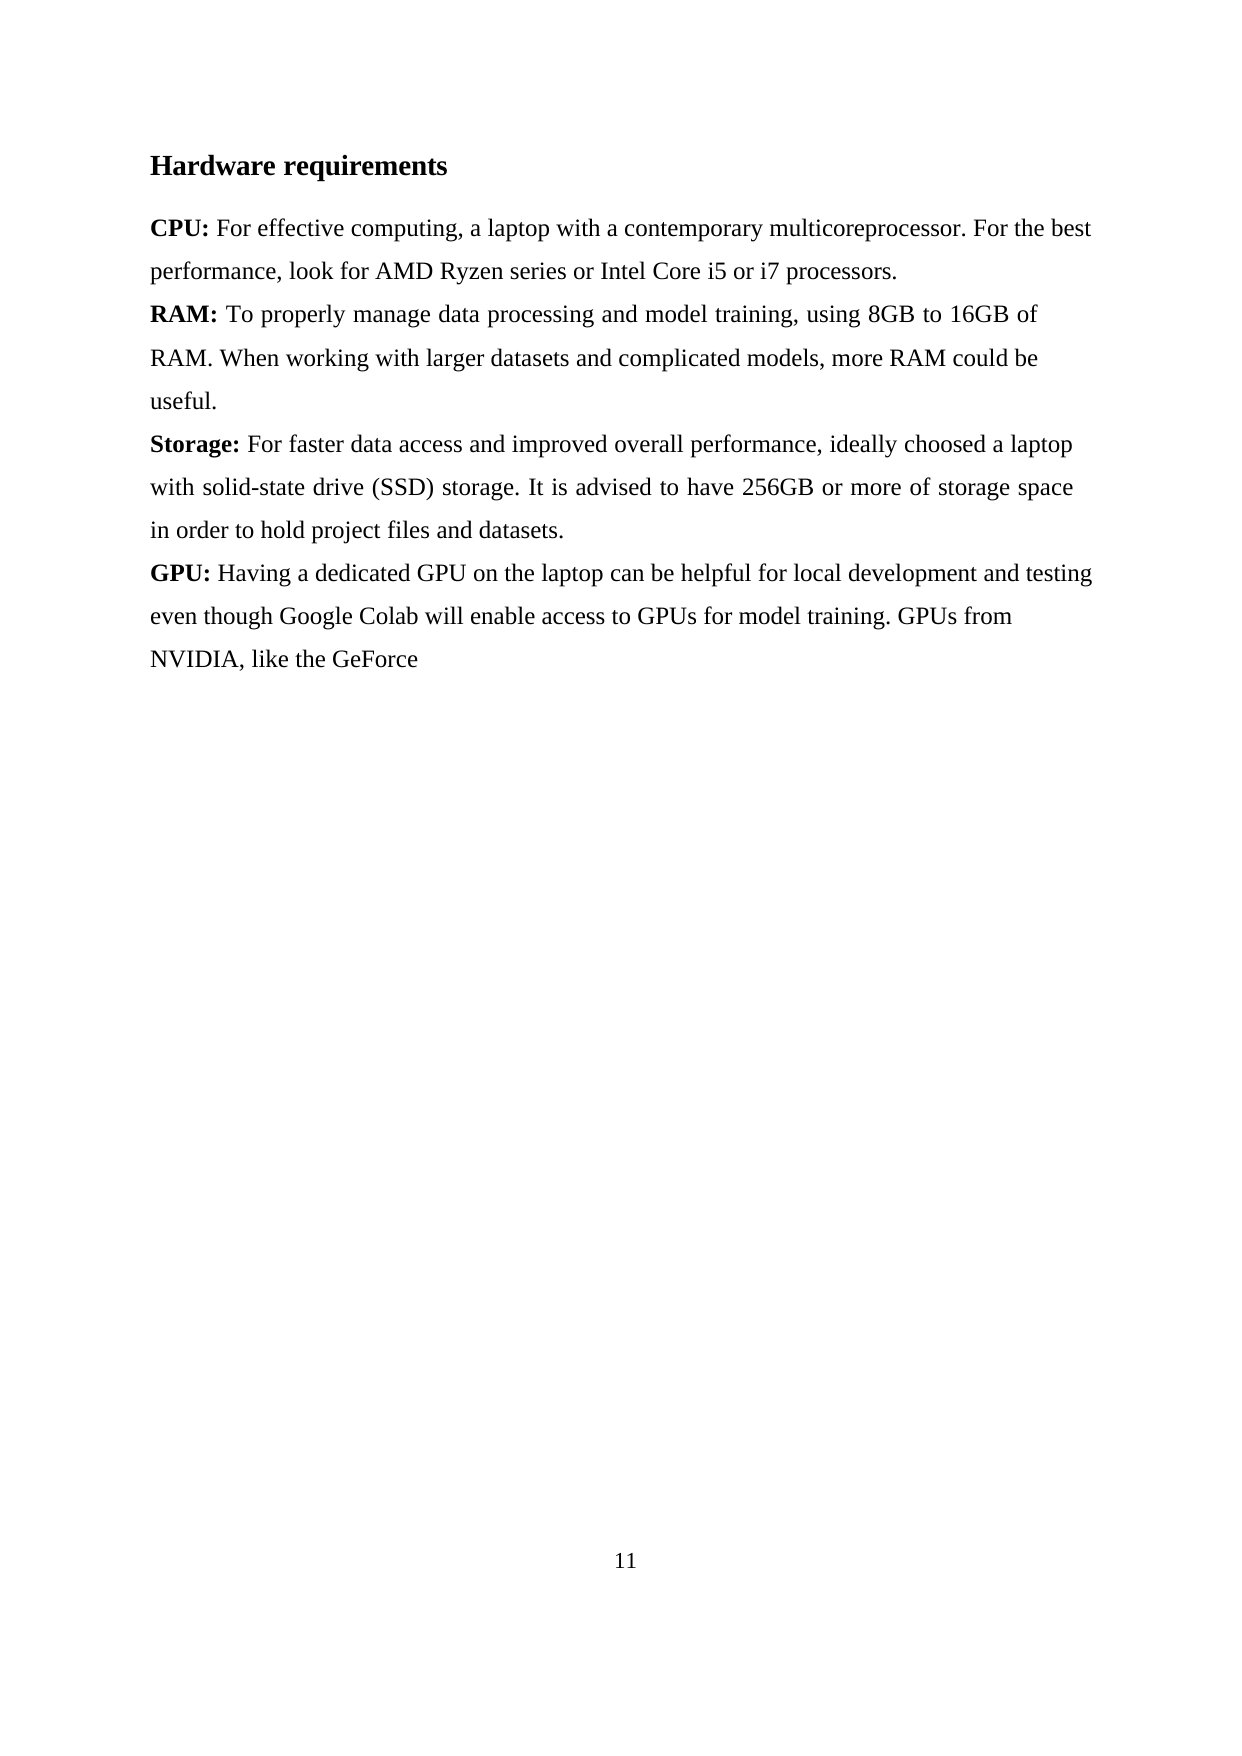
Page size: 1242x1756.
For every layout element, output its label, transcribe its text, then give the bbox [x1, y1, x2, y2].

subtitle Hardware requirements [150, 148, 1242, 181]
text CPU: For effective computing, a laptop with a contemporary multicoreprocessor. For the best performance, look for AMD Ryzen series or Intel Core i5 or i7 processors. [150, 213, 1092, 285]
text GPU: Having a dedicated GPU on the laptop can be helpful for local development and testing even though Google Colab will enable access to GPUs for model training. GPUs from NVIDIA, like the GeForce [150, 558, 1105, 673]
text Storage: For faster data access and improved overall performance, ideally choosed a laptop with solid-state drive (SSD) storage. It is advised to have 256GB or more of storage space in order to hold project files and datasets. [150, 429, 1073, 544]
text RAM: To properly manage data processing and model training, using 8GB to 16GB of RAM. When working with larger datasets and complicated models, more RAM could be useful. [150, 299, 1039, 414]
